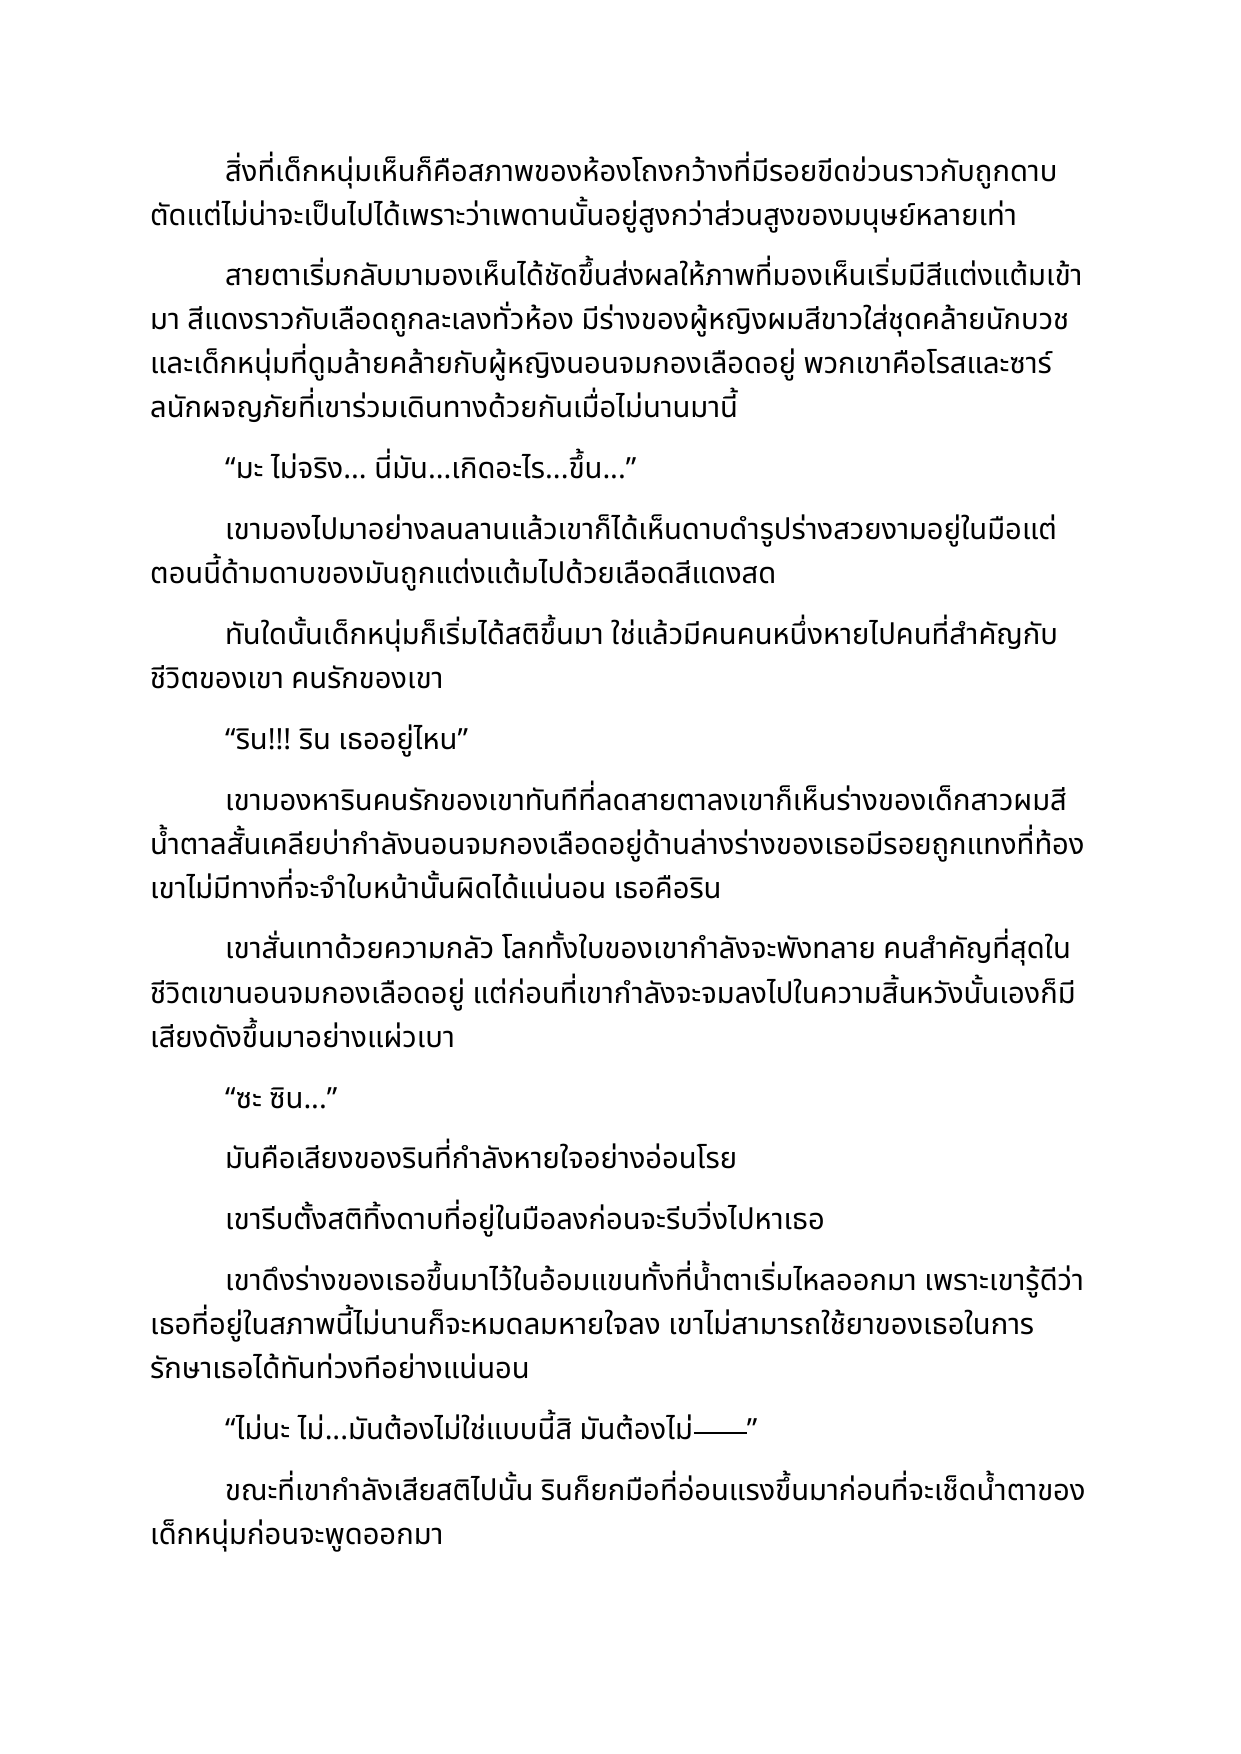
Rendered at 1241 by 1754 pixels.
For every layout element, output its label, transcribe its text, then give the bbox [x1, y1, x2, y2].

text ทันใดนั้นเด็กหนุ่มก็เริ่มได้สติขึ้นมา ใช่แล้วมีคนคนหนึ่งหายไปคนที่สำคัญกับชีวิตของเขา คนรักของเขา [150, 613, 1090, 702]
text “ไม่นะ ไม่...มันต้องไม่ใช่แบบนี้สิ มันต้องไม่ ” [150, 1408, 1090, 1452]
text เขาดึงร่างของเธอขึ้นมาไว้ในอ้อมแขนทั้งที่น้ำตาเริ่มไหลออกมา เพราะเขารู้ดีว่าเธอที่อยู่ในสภาพนี้ไม่นานก็จะหมดลมหายใจลง เขาไม่สามารถใช้ยาของเธอในการรักษาเธอได้ทันท่วงทีอย่างแน่นอน [150, 1259, 1090, 1391]
text เขารีบตั้งสติทิ้งดาบที่อยู่ในมือลงก่อนจะรีบวิ่งไปหาเธอ [150, 1198, 1090, 1243]
text สายตาเริ่มกลับมามองเห็นได้ชัดขึ้นส่งผลให้ภาพที่มองเห็นเริ่มมีสีแต่งแต้มเข้ามา สีแดงราวกับเลือดถูกละเลงทั่วห้อง มีร่างของผู้หญิงผมสีขาวใส่ชุดคล้ายนักบวชและเด็กหนุ่มที่ดูมล้ายคล้ายกับผู้หญิงนอนจมกองเลือดอยู่ พวกเขาคือโรสและซาร์ลนักผจญภัยที่เขาร่วมเดินทางด้วยกันเมื่อไม่นานมานี้ [150, 255, 1090, 431]
text สิ่งที่เด็กหนุ่มเห็นก็คือสภาพของห้องโถงกว้างที่มีรอยขีดข่วนราวกับถูกดาบตัดแต่ไม่น่าจะเป็นไปได้เพราะว่าเพดานนั้นอยู่สูงกว่าส่วนสูงของมนุษย์หลายเท่า [150, 150, 1090, 238]
text ขณะที่เขากำลังเสียสติไปนั้น รินก็ยกมือที่อ่อนแรงขึ้นมาก่อนที่จะเช็ดน้ำตาของเด็กหนุ่มก่อนจะพูดออกมา [150, 1469, 1090, 1557]
text “ซะ ซิน...” [150, 1077, 1090, 1121]
text มันคือเสียงของรินที่กำลังหายใจอย่างอ่อนโรย [150, 1138, 1090, 1182]
text “มะ ไม่จริง... นี่มัน...เกิดอะไร...ขึ้น...” [150, 448, 1090, 492]
text เขามองหารินคนรักของเขาทันทีที่ลดสายตาลงเขาก็เห็นร่างของเด็กสาวผมสีน้ำตาลสั้นเคลียบ่ากำลังนอนจมกองเลือดอยู่ด้านล่างร่างของเธอมีรอยถูกแทงที่ท้อง เขาไม่มีทางที่จะจำใบหน้านั้นผิดได้แน่นอน เธอคือริน [150, 779, 1090, 911]
text เขาสั่นเทาด้วยความกลัว โลกทั้งใบของเขากำลังจะพังทลาย คนสำคัญที่สุดในชีวิตเขานอนจมกองเลือดอยู่ แต่ก่อนที่เขากำลังจะจมลงไปในความสิ้นหวังนั้นเองก็มีเสียงดังขึ้นมาอย่างแผ่วเบา [150, 928, 1090, 1060]
text “ริน!!! ริน เธออยู่ไหน” [150, 718, 1090, 762]
text เขามองไปมาอย่างลนลานแล้วเขาก็ได้เห็นดาบดำรูปร่างสวยงามอยู่ในมือแต่ตอนนี้ด้ามดาบของมันถูกแต่งแต้มไปด้วยเลือดสีแดงสด [150, 509, 1090, 597]
